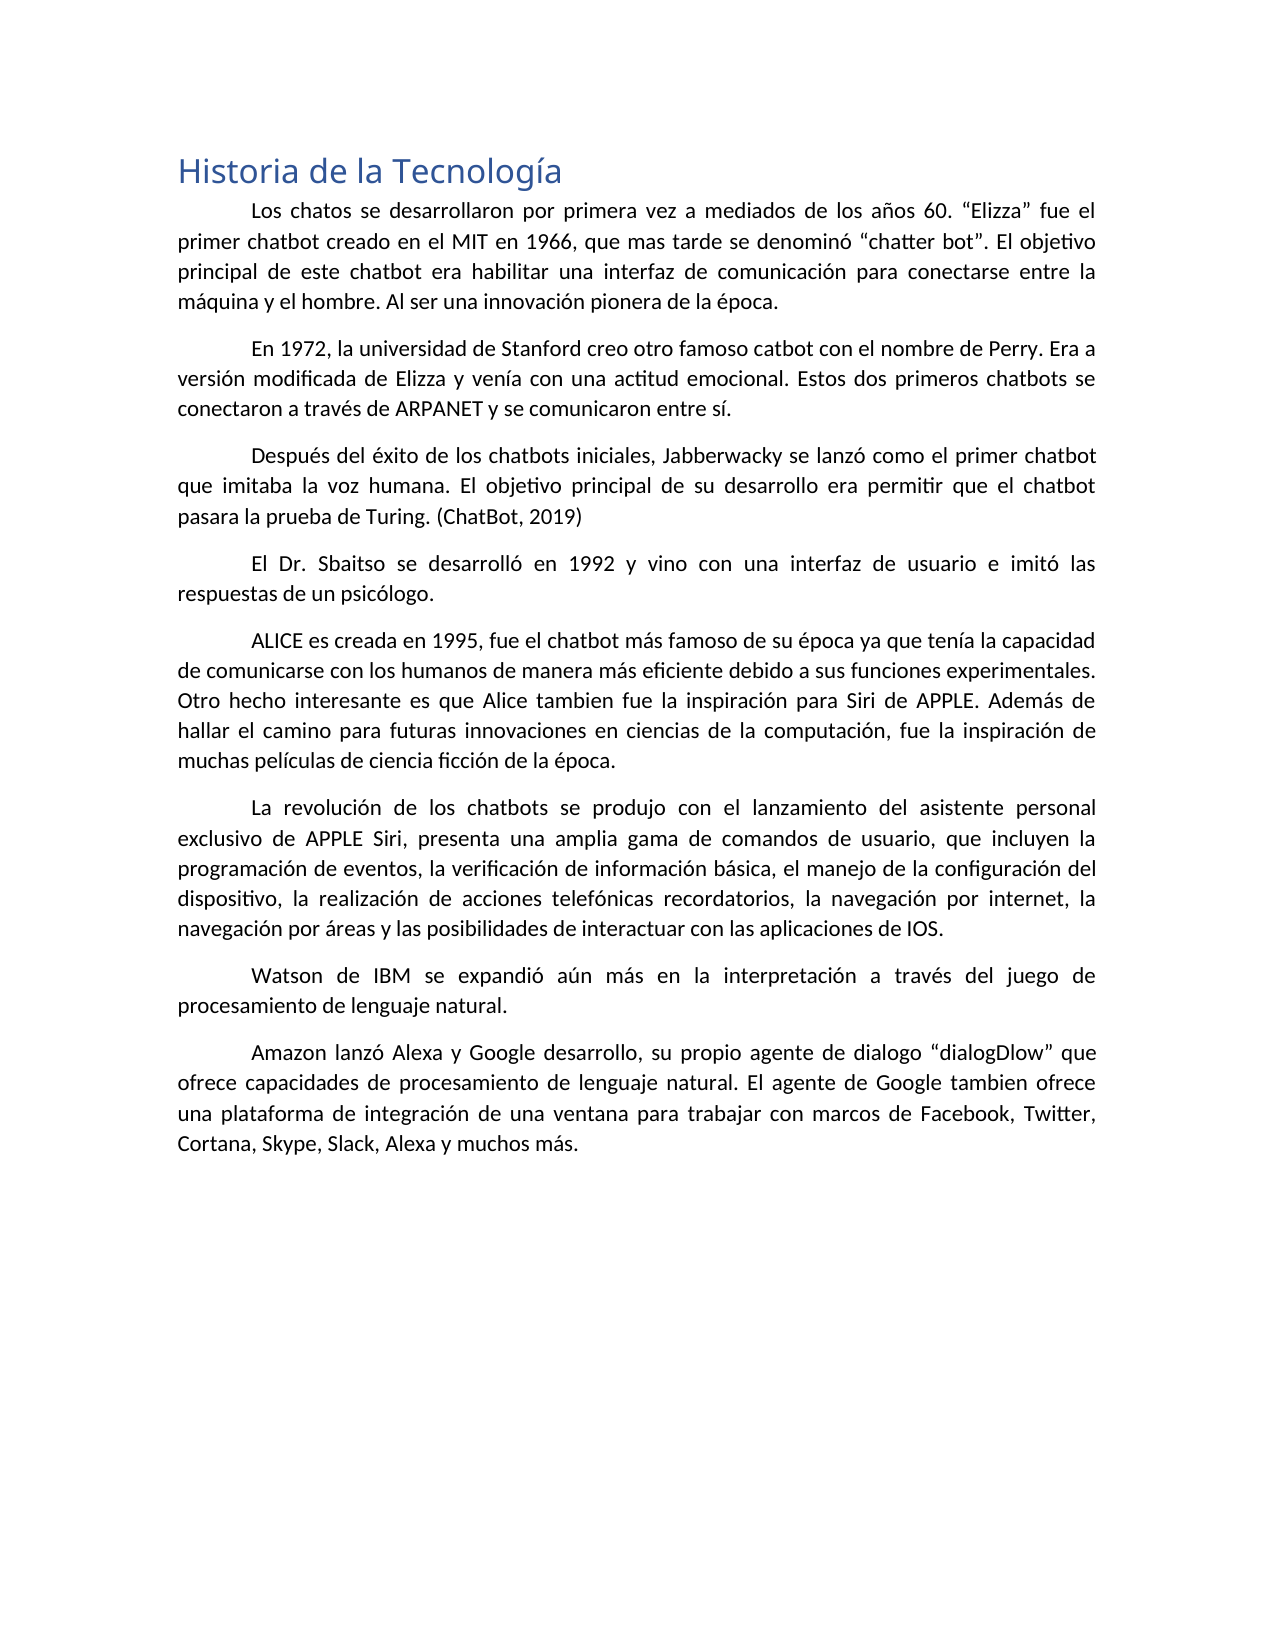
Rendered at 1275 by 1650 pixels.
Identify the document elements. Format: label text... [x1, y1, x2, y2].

text Amazon lanzó Alexa y Google desarrollo, su propio agente de dialogo “dialogDlow” que ofrece capacidades de procesamiento de lenguaje natural. El agente de Google tambien ofrece una plataforma de integración de una ventana para trabajar con marcos de Facebook, Twitter, Cortana, Skype, Slack, Alexa y muchos más. [177, 1038, 1098, 1157]
text ALICE es creada en 1995, fue el chatbot más famoso de su época ya que tenía la capacidad de comunicarse con los humanos de manera más eficiente debido a sus funciones experimentales. Otro hecho interesante es que Alice tambien fue la inspiración para Siri de APPLE. Además de hallar el camino para futuras innovaciones en ciencias de la computación, fue la inspiración de muchas películas de ciencia ficción de la época. [177, 626, 1098, 774]
subtitle Historia de la Tecnología [177, 148, 1098, 193]
text Después del éxito de los chatbots iniciales, Jabberwacky se lanzó como el primer chatbot que imitaba la voz humana. El objetivo principal de su desarrollo era permitir que el chatbot pasara la prueba de Turing. [177, 441, 1098, 530]
text Watson de IBM se expandió aún más en la interpretación a través del juego de procesamiento de lenguaje natural. [177, 961, 1098, 1019]
text En 1972, la universidad de Stanford creo otro famoso catbot con el nombre de Perry. Era a versión modificada de Elizza y venía con una actitud emocional. Estos dos primeros chatbots se conectaron a través de ARPANET y se comunicaron entre sí. [177, 334, 1098, 422]
text El Dr. Sbaitso se desarrolló en 1992 y vino con una interfaz de usuario e imitó las respuestas de un psicólogo. [177, 549, 1098, 607]
text Los chatos se desarrollaron por primera vez a mediados de los años 60. “Elizza” fue el primer chatbot creado en el MIT en 1966, que mas tarde se denominó “chatter bot”. El objetivo principal de este chatbot era habilitar una interfaz de comunicación para conectarse entre la máquina y el hombre. Al ser una innovación pionera de la época. [177, 197, 1098, 315]
text La revolución de los chatbots se produjo con el lanzamiento del asistente personal exclusivo de APPLE Siri, presenta una amplia gama de comandos de usuario, que incluyen la programación de eventos, la verificación de información básica, el manejo de la configuración del dispositivo, la realización de acciones telefónicas recordatorios, la navegación por internet, la navegación por áreas y las posibilidades de interactuar con las aplicaciones de IOS. [177, 793, 1098, 942]
